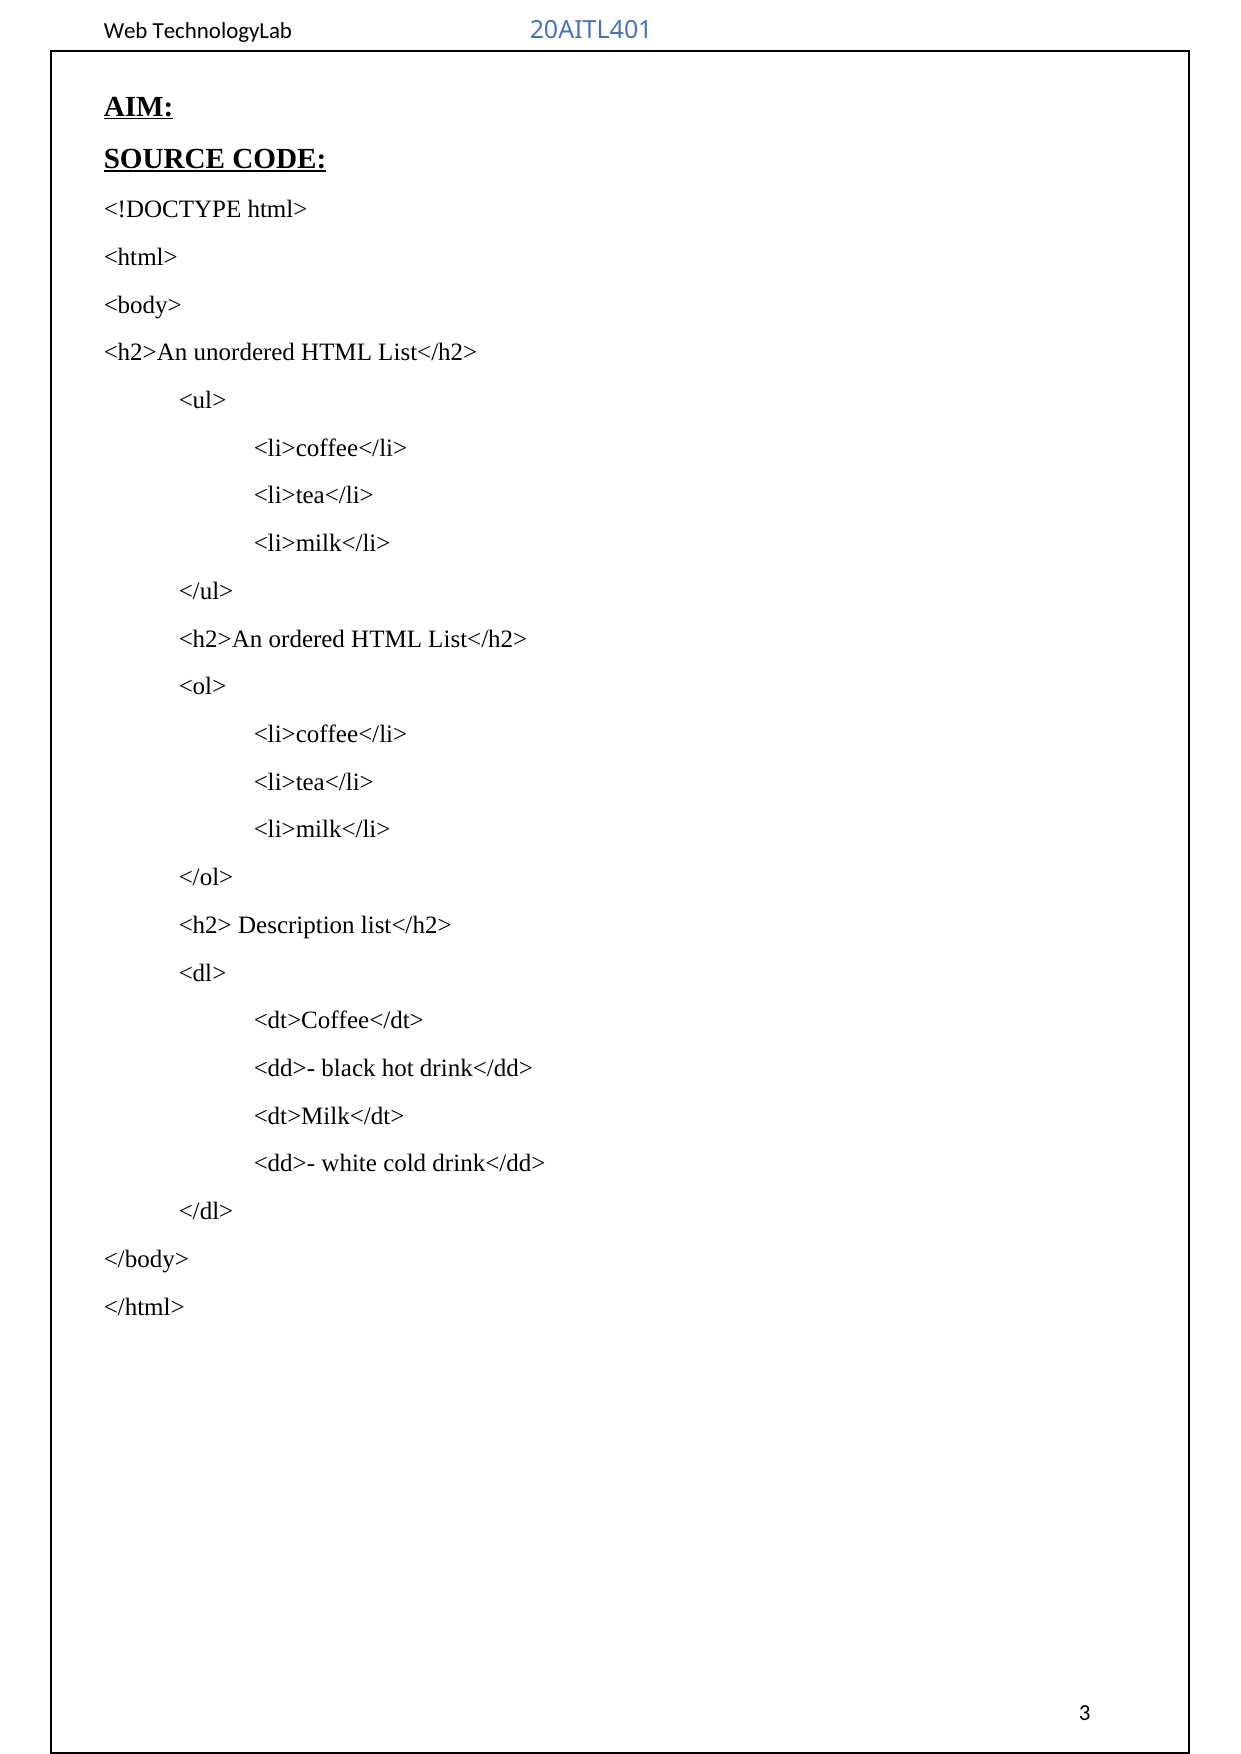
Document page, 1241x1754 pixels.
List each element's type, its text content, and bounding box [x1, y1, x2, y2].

text <dd>- black hot drink</dd> [74, 1053, 1090, 1082]
text <h2> Description list</h2> [74, 910, 1090, 939]
text </dl> [74, 1196, 1090, 1225]
text <ul> [74, 385, 1090, 414]
text <li>coffee</li> [74, 719, 1090, 748]
text <li>tea</li> [74, 767, 1090, 796]
text </html> [74, 1292, 1090, 1320]
text SOURCE CODE: [74, 141, 1090, 175]
text <h2>An unordered HTML List</h2> [74, 337, 1090, 366]
text <li>tea</li> [74, 481, 1090, 509]
text <!DOCTYPE html> [74, 194, 1090, 223]
text <li>milk</li> [74, 528, 1090, 557]
text </body> [74, 1244, 1090, 1273]
text <dl> [74, 958, 1090, 986]
text <dt>Coffee</dt> [74, 1005, 1090, 1034]
text <dt>Milk</dt> [74, 1101, 1090, 1129]
text <html> [74, 242, 1090, 271]
text <dd>- white cold drink</dd> [74, 1148, 1090, 1177]
text </ol> [74, 862, 1090, 891]
text <h2>An ordered HTML List</h2> [74, 624, 1090, 652]
text <body> [74, 290, 1090, 318]
text <ol> [74, 671, 1090, 700]
text AIM: [74, 89, 1090, 122]
text </ul> [74, 576, 1090, 605]
text <li>coffee</li> [74, 433, 1090, 462]
text <li>milk</li> [74, 814, 1090, 843]
